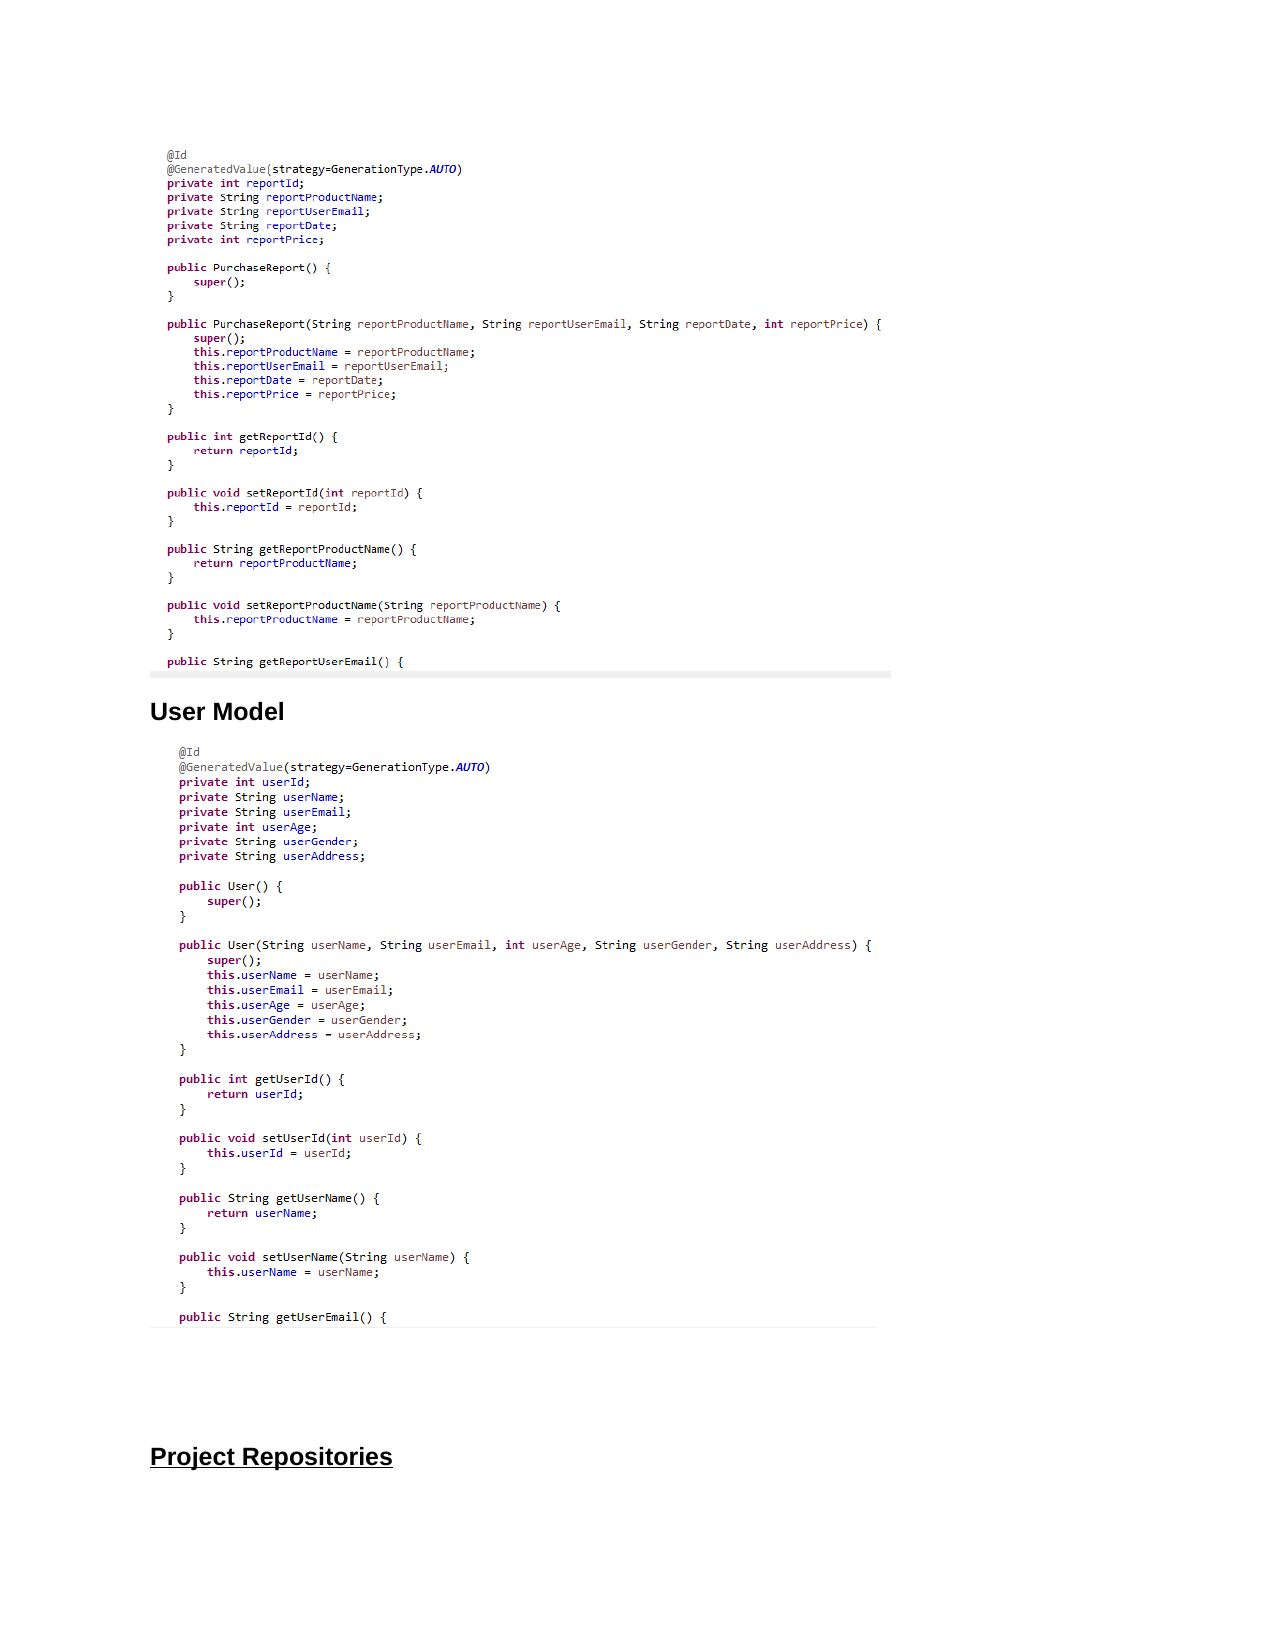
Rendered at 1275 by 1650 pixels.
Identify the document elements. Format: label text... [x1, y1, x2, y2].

picture [150, 150, 892, 678]
text User Model [150, 697, 1125, 725]
text Project Repositories [150, 1442, 1125, 1471]
picture [150, 744, 877, 1328]
